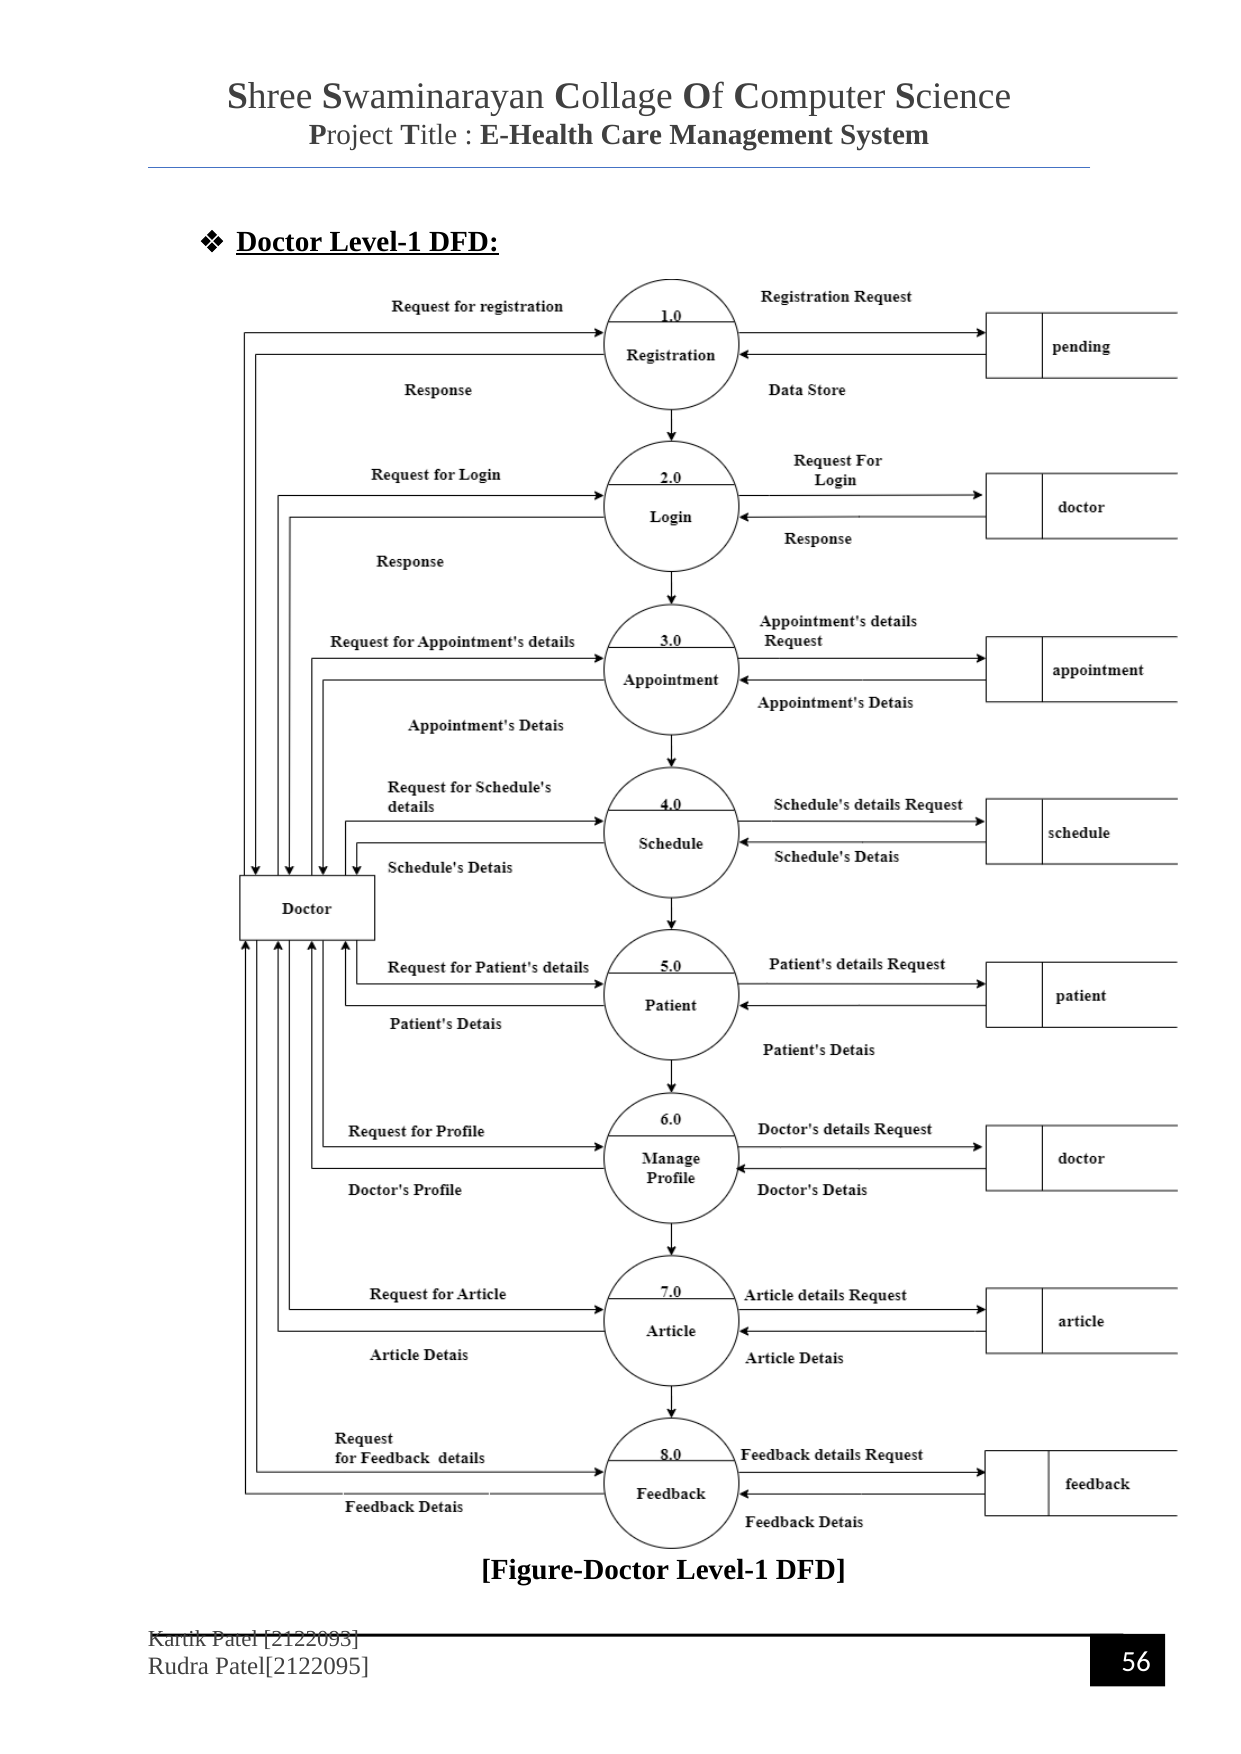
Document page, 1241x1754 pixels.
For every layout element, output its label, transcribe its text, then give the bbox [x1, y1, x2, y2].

picture [236, 279, 1179, 1550]
text [Figure-Doctor Level-1 DFD] [236, 1550, 1090, 1586]
list Doctor Level-1 DFD: [199, 224, 1090, 258]
